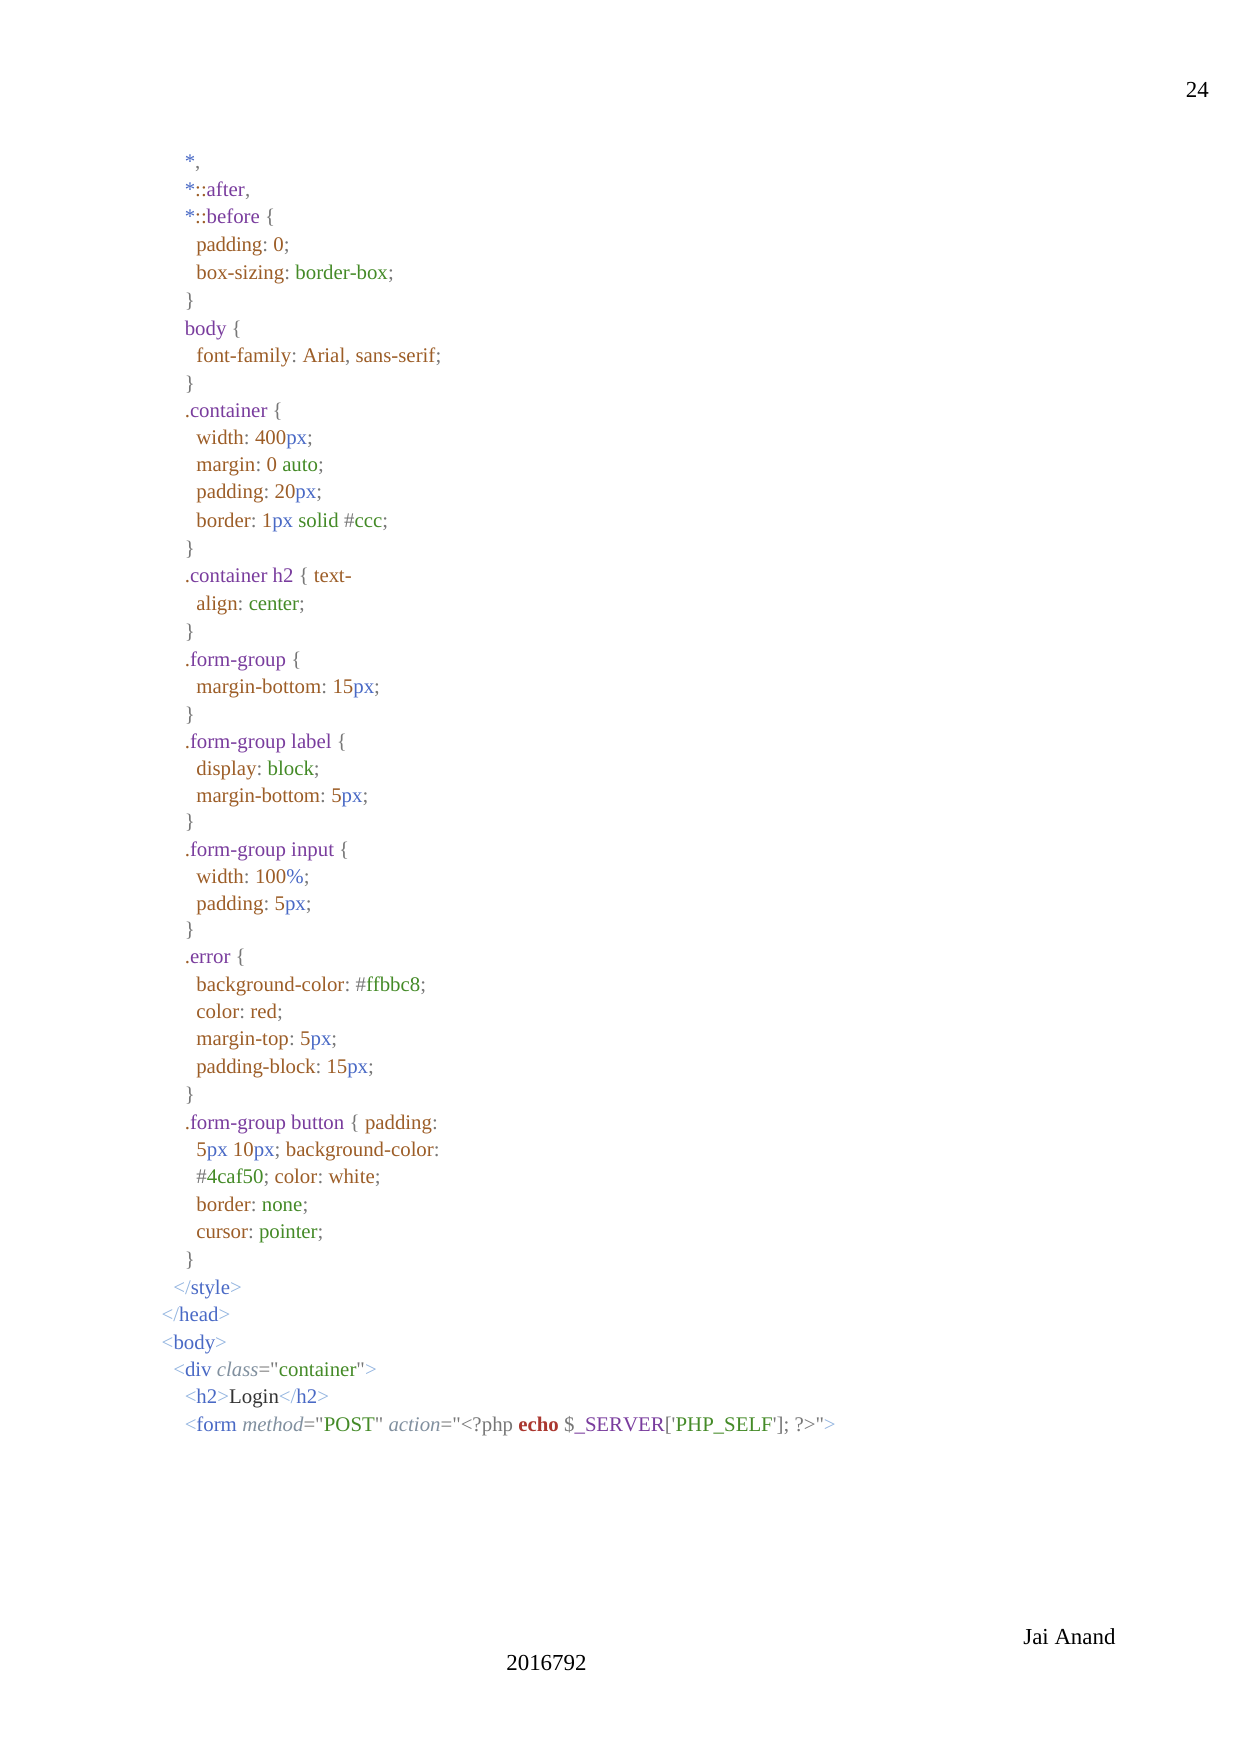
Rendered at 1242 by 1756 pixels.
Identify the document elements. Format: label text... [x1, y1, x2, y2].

text } [184, 1246, 1208, 1272]
text .form-group { [184, 647, 1208, 671]
text .error { [184, 944, 1208, 968]
text <h2>Login</h2> [184, 1384, 1208, 1408]
text .form-group input { width: 100%; padding: 5px; [184, 837, 368, 914]
text } [184, 1081, 1208, 1106]
text margin-top: 5px; padding-block: 15px; [196, 1026, 393, 1078]
text } [184, 536, 1208, 560]
text } [184, 702, 1208, 726]
text border: none; cursor: pointer; [196, 1192, 364, 1243]
text *::before { padding: 0; [184, 204, 338, 256]
text margin-bottom: 15px; [196, 674, 1208, 698]
text <div class="container"> [173, 1357, 1208, 1381]
text *::after, [184, 177, 1208, 201]
text .form-group label { display: block; margin-bottom: 5px; [184, 729, 387, 807]
text body { [184, 316, 1208, 339]
text } [184, 917, 1208, 941]
text </style> [173, 1275, 1208, 1299]
text } [184, 288, 1208, 312]
text font-family: Arial, sans-serif; [196, 343, 1208, 367]
text <body> [161, 1330, 1208, 1354]
text } [184, 809, 1208, 833]
text border: 1px solid #ccc; [196, 507, 1208, 532]
text } [184, 370, 1208, 394]
text <form method="POST" action="<?php echo $_SERVER['PHP_SELF']; ?>"> [184, 1412, 1208, 1436]
text background-color: #ffbbc8; color: red; [196, 972, 451, 1023]
text box-sizing: border-box; [196, 259, 1208, 284]
text .container h2 { text-align: center; [184, 563, 359, 614]
text *, [184, 149, 1208, 173]
text .form-group button { padding: 5px 10px; background-color: #4caf50; color: white; [184, 1110, 453, 1188]
text </head> [161, 1302, 1208, 1326]
text .container { width: 400px; margin: 0 auto; padding: 20px; [184, 398, 338, 503]
text } [184, 618, 1208, 644]
